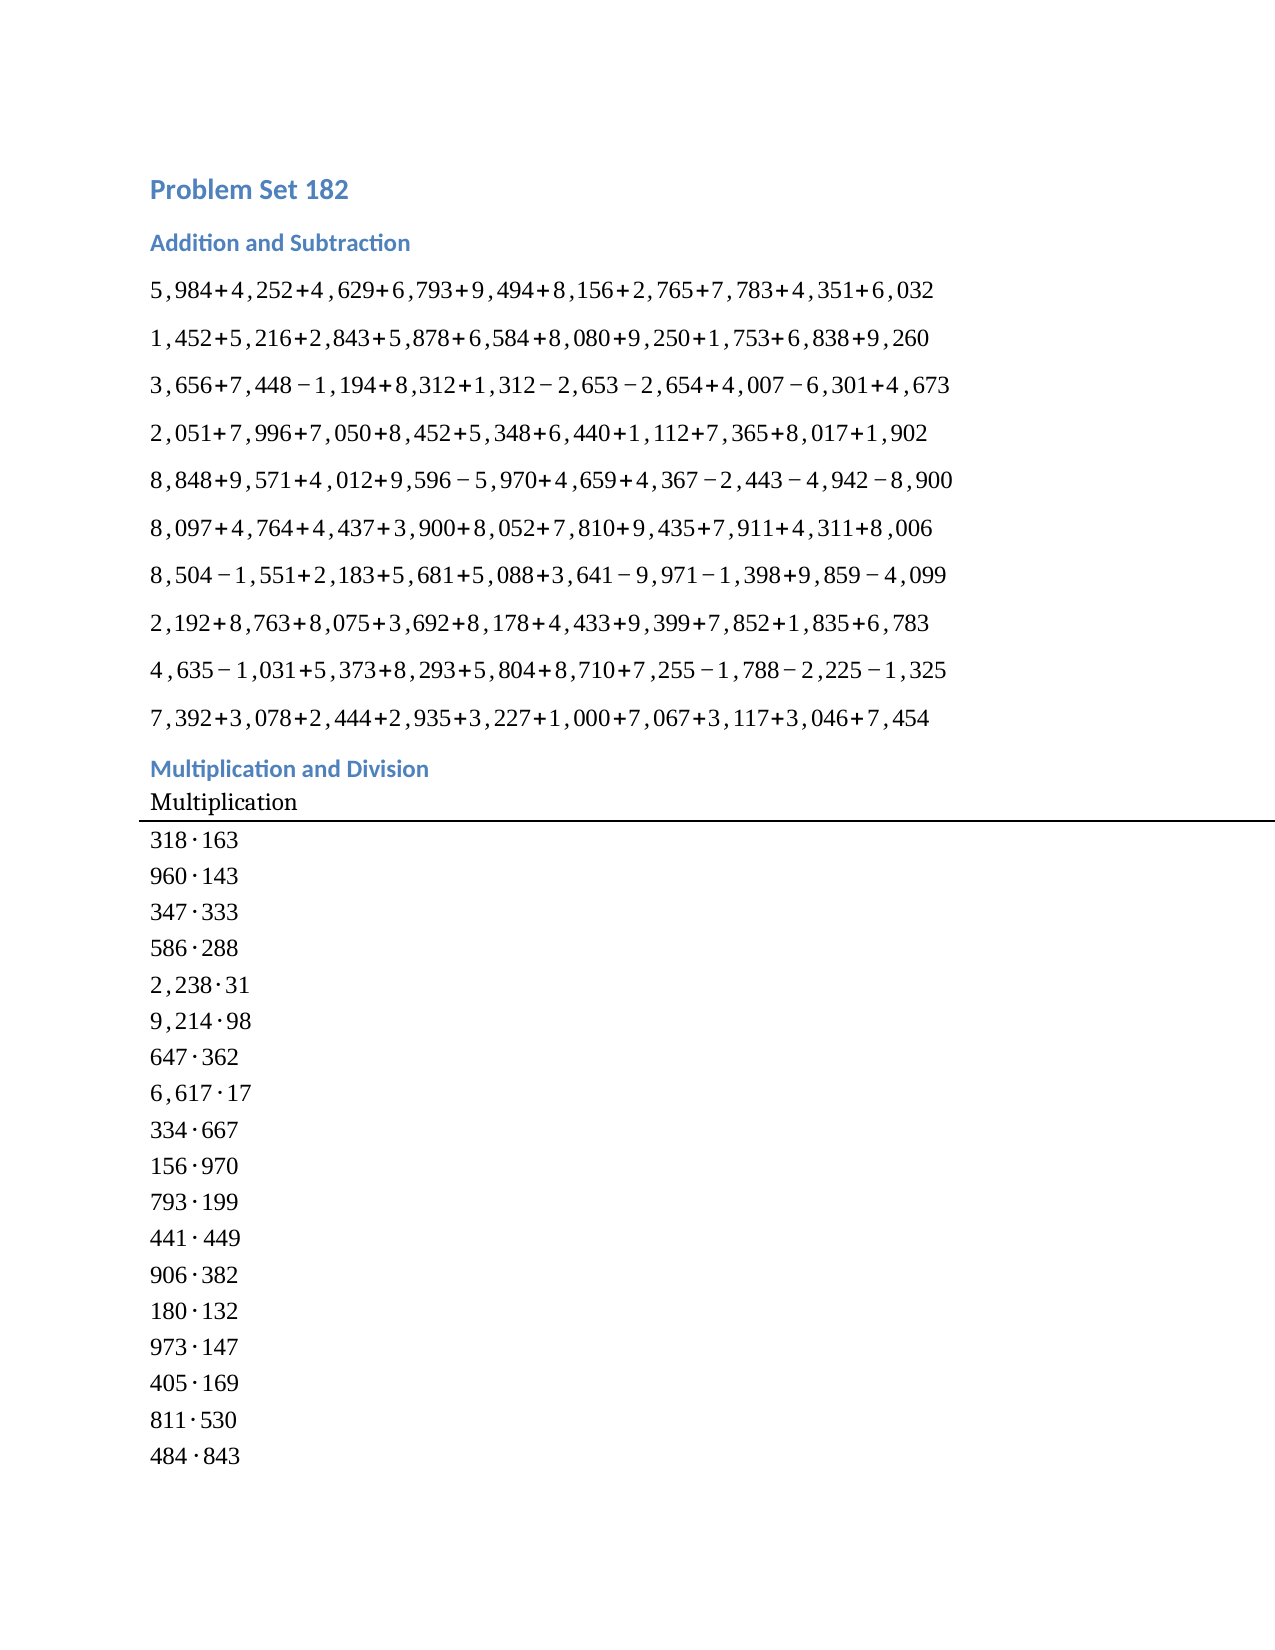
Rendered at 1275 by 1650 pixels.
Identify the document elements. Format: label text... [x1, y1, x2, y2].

table_cell [139, 1257, 1275, 1293]
table_cell [139, 967, 1275, 1003]
table_cell [139, 1148, 1275, 1184]
table_cell [139, 1293, 1275, 1329]
subtitle Problem Set 182 [150, 171, 1125, 206]
table_cell [139, 1112, 1275, 1148]
table_cell [139, 1003, 1275, 1039]
table_header Multiplication [139, 784, 1275, 820]
table_cell [139, 931, 1275, 967]
table_cell [139, 1402, 1275, 1438]
table_cell [139, 1366, 1275, 1402]
subtitle Multiplication and Division [150, 754, 1125, 784]
table_cell [139, 822, 1275, 858]
table_cell [139, 858, 1275, 894]
table_cell [139, 1221, 1275, 1257]
subtitle Addition and Subtraction [150, 227, 1125, 258]
table_cell [139, 1438, 1275, 1474]
table_cell [139, 1076, 1275, 1112]
table_cell [139, 895, 1275, 931]
table_cell [139, 1330, 1275, 1366]
table_cell [139, 1040, 1275, 1076]
table_cell [139, 1185, 1275, 1221]
